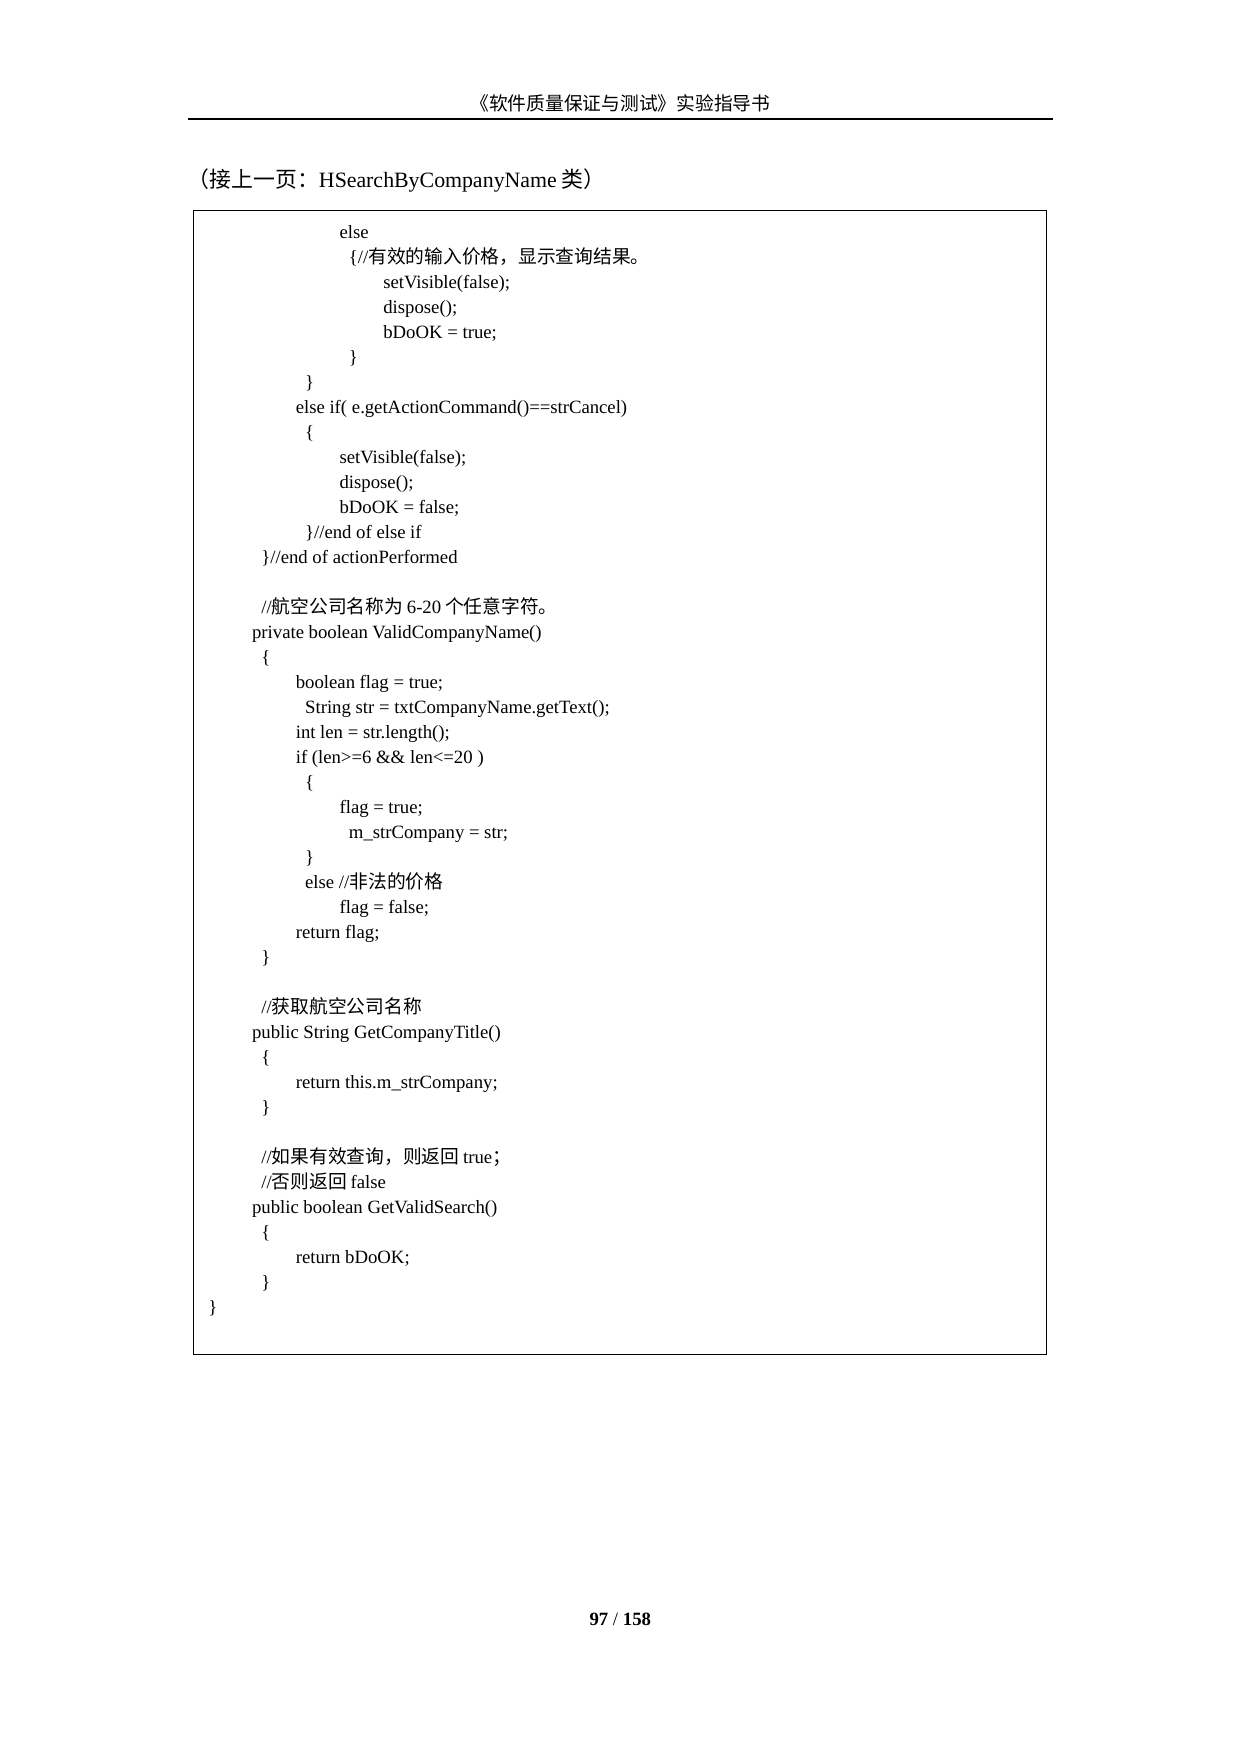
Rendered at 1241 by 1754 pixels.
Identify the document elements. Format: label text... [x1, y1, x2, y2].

text （接上一页：HSearchByCompanyName类） [187, 162, 1053, 194]
